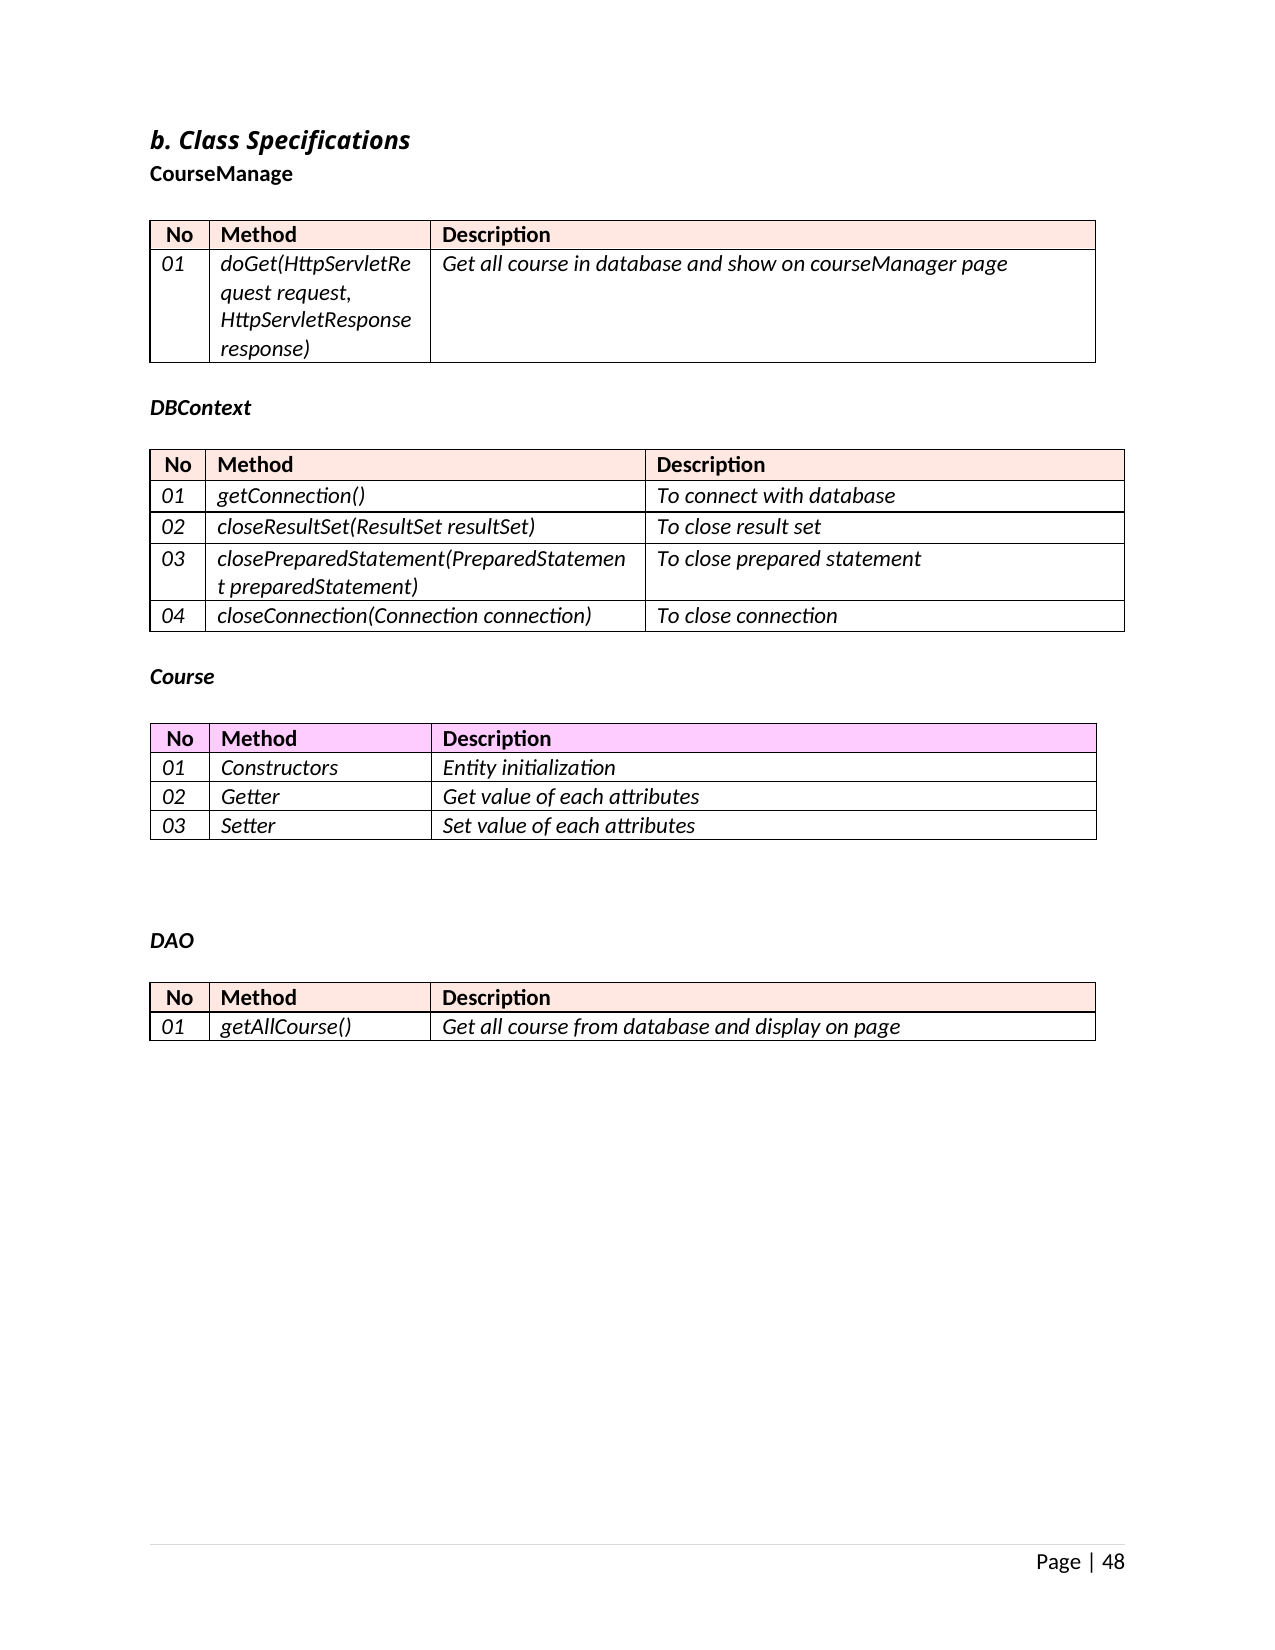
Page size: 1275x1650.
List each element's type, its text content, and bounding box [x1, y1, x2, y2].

table_cell 04 [151, 601, 205, 631]
table_header No [151, 983, 209, 1011]
table_cell 03 [151, 544, 205, 600]
table_header Method [210, 724, 431, 752]
table_cell To close prepared statement [646, 544, 1124, 600]
table_cell Get all course from database and display on page [431, 1013, 1095, 1040]
table_cell Setter [210, 811, 431, 839]
table_cell To close connection [646, 601, 1124, 631]
text CourseManage [150, 159, 1125, 187]
table_cell getConnection() [206, 481, 645, 511]
table_cell Entity initialization [432, 753, 1096, 781]
table_header No [151, 221, 209, 248]
table_cell Getter [210, 782, 431, 810]
table_cell 03 [151, 811, 209, 839]
table_cell getAllCourse() [210, 1013, 430, 1040]
table_cell closeResultSet(ResultSet resultSet) [206, 513, 645, 543]
table_header Description [431, 221, 1095, 248]
subtitle b. Class Specifications [150, 122, 1125, 156]
table_cell To connect with database [646, 481, 1124, 511]
table_cell Set value of each attributes [432, 811, 1096, 839]
table_header Description [646, 450, 1124, 480]
text DBContext [150, 393, 1125, 421]
table_cell 02 [151, 782, 209, 810]
table_cell 01 [151, 481, 205, 511]
table_cell 02 [151, 513, 205, 543]
table_cell Get value of each attributes [432, 782, 1096, 810]
table_cell 01 [151, 1013, 209, 1040]
table_header Description [432, 724, 1096, 752]
table_header Description [431, 983, 1095, 1011]
table_cell 01 [151, 250, 209, 362]
table_header Method [210, 983, 430, 1011]
text DAO [150, 926, 1125, 954]
table_cell Get all course in database and show on courseManager page [431, 250, 1095, 362]
table_header No [151, 724, 209, 752]
table_header Method [206, 450, 645, 480]
table_cell Constructors [210, 753, 431, 781]
text Course [150, 662, 1125, 690]
table_cell closeConnection(Connection connection) [206, 601, 645, 631]
table_cell doGet(HttpServletRequest request, HttpServletResponse response) [210, 250, 430, 362]
table_cell To close result set [646, 513, 1124, 543]
table_header No [151, 450, 205, 480]
table_cell closePreparedStatement(PreparedStatement preparedStatement) [206, 544, 645, 600]
table_cell 01 [151, 753, 209, 781]
table_header Method [210, 221, 430, 248]
